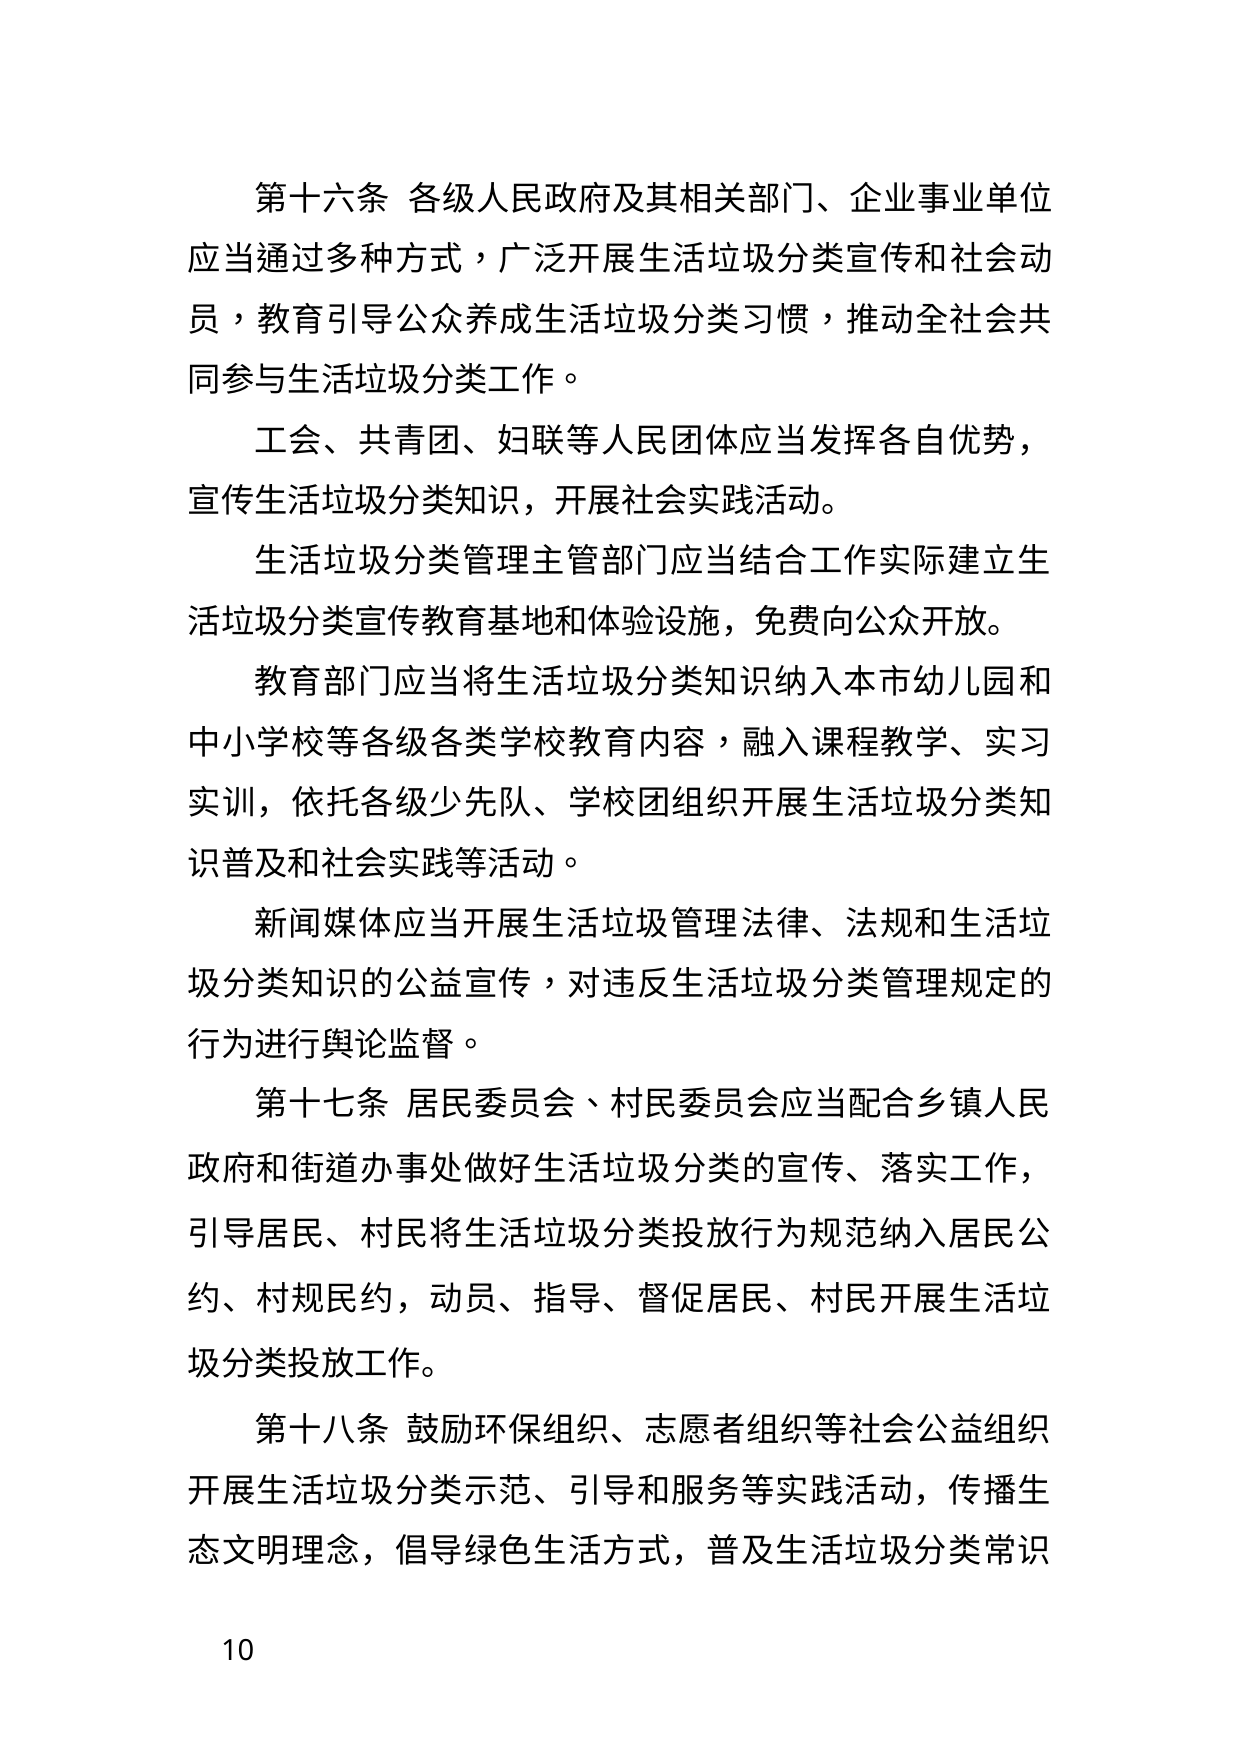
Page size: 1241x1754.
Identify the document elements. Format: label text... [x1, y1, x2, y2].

text 生活垃圾分类管理主管部门应当结合工作实际建立生活垃圾分类宣传教育基地和体验设施，免费向公众开放。 [187, 524, 1053, 645]
text 教育部门应当将生活垃圾分类知识纳入本市幼儿园和中小学校等各级各类学校教育内容，融入课程教学、实习实训，依托各级少先队、学校团组织开展生活垃圾分类知识普及和社会实践等活动。 [187, 645, 1053, 887]
text 工会、共青团、妇联等人民团体应当发挥各自优势，宣传生活垃圾分类知识，开展社会实践活动。 [187, 404, 1053, 524]
text 第十七条 居民委员会、村民委员会应当配合乡镇人民政府和街道办事处做好生活垃圾分类的宣传、落实工作，引导居民、村民将生活垃圾分类投放行为规范纳入居民公约、村规民约，动员、指导、督促居民、村民开展生活垃圾分类投放工作。 [187, 1068, 1053, 1393]
text 第十六条 各级人民政府及其相关部门、企业事业单位应当通过多种方式，广泛开展生活垃圾分类宣传和社会动员，教育引导公众养成生活垃圾分类习惯，推动全社会共同参与生活垃圾分类工作。 [187, 162, 1053, 404]
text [187, 1393, 1053, 1574]
text 新闻媒体应当开展生活垃圾管理法律、法规和生活垃圾分类知识的公益宣传，对违反生活垃圾分类管理规定的行为进行舆论监督。 [187, 887, 1053, 1068]
